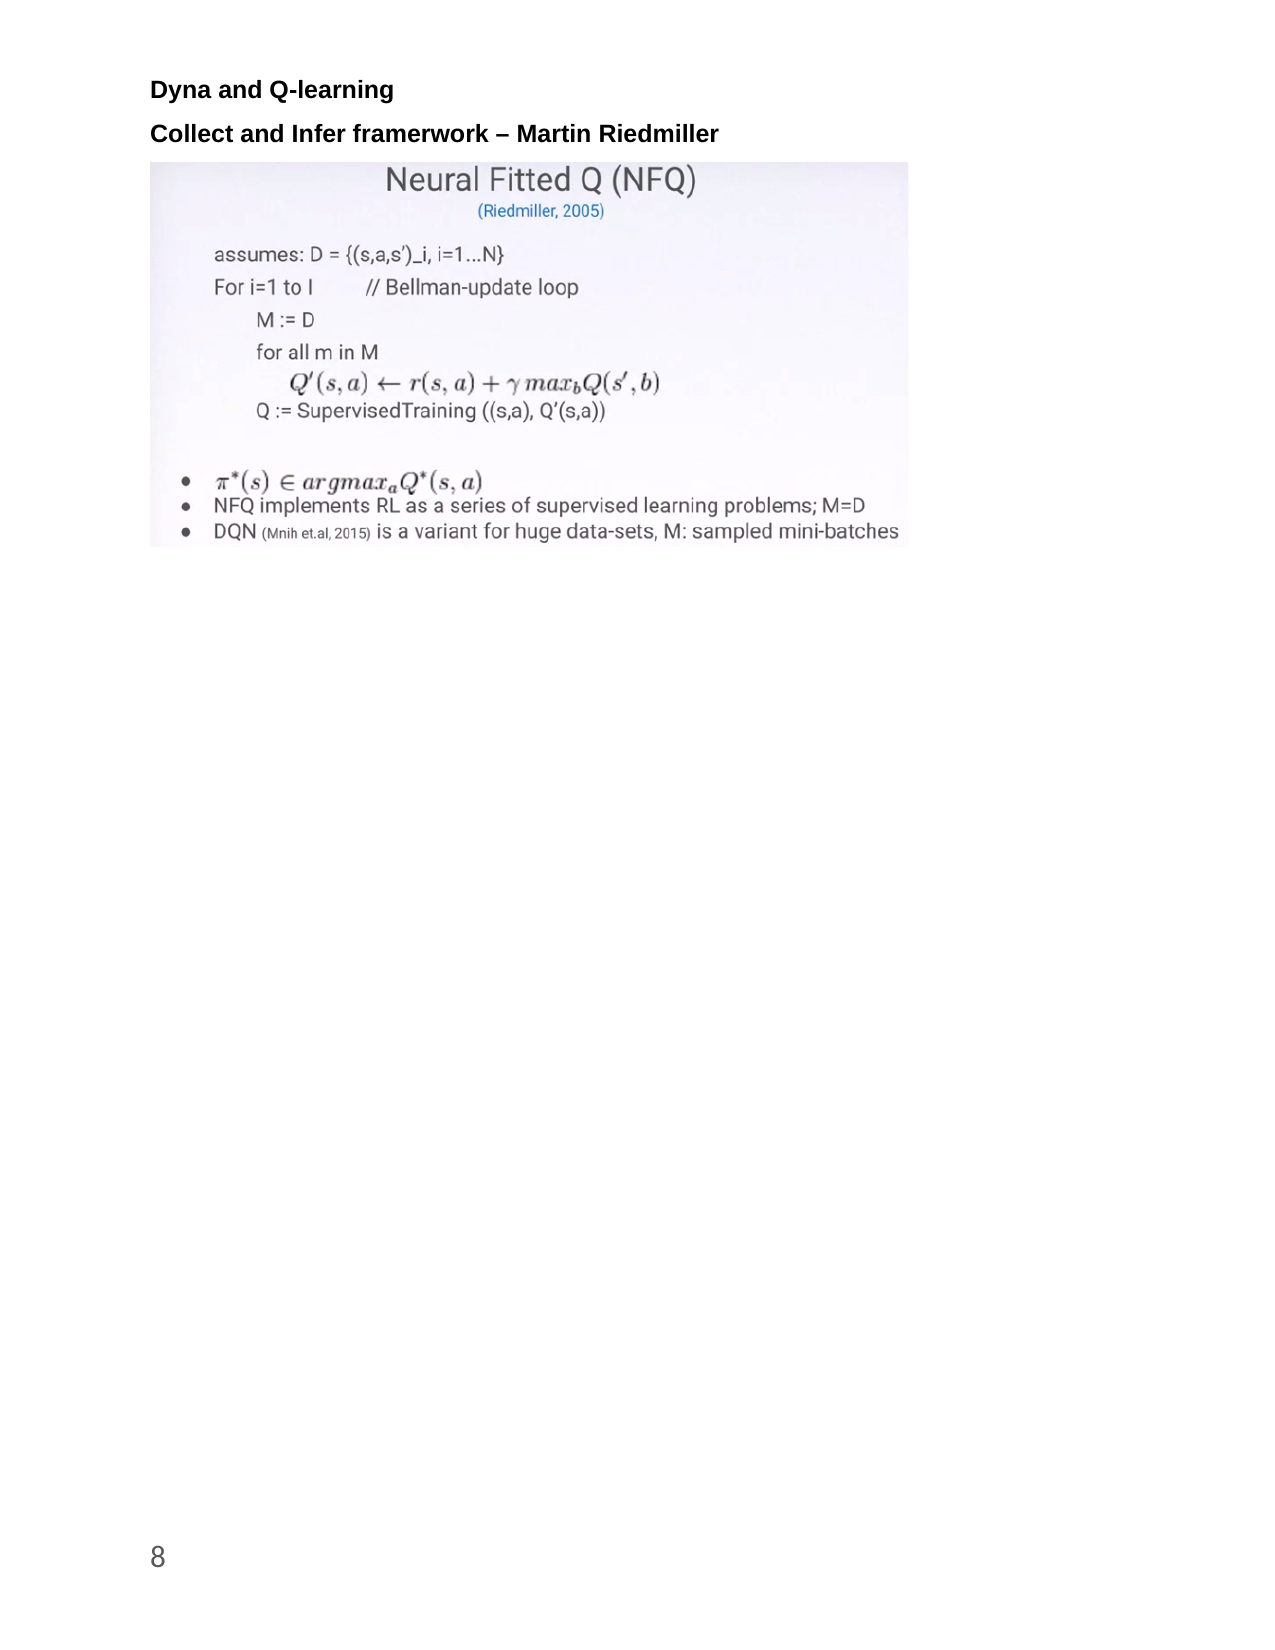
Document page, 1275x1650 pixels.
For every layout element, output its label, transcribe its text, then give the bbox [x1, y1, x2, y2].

text Collect and Infer framerwork – Martin Riedmiller [150, 118, 1125, 147]
picture [150, 162, 909, 547]
text Dyna and Q-learning [150, 75, 1125, 104]
